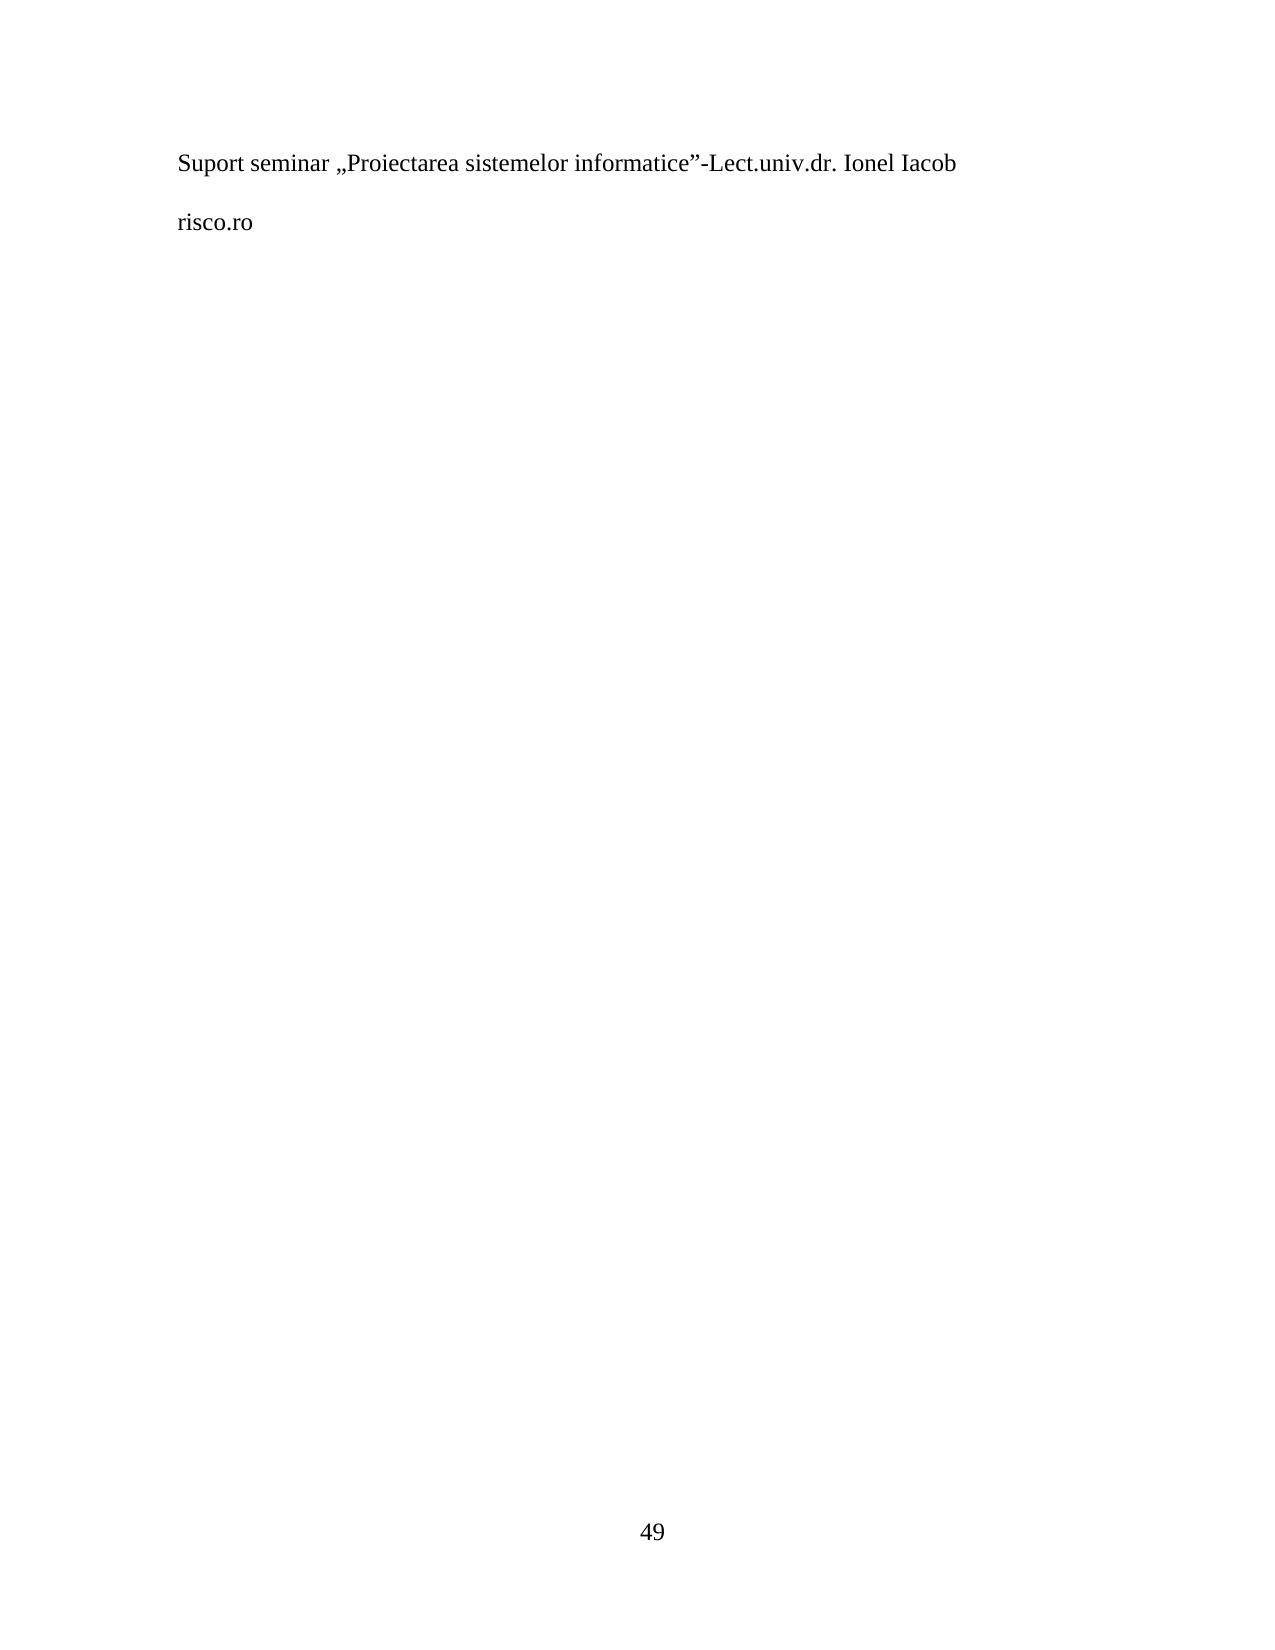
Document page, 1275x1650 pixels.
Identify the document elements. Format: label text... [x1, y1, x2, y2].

text Suport seminar „Proiectarea sistemelor informatice”-Lect.univ.dr. Ionel Iacob [177, 148, 1127, 176]
text risco.ro [177, 207, 1127, 236]
